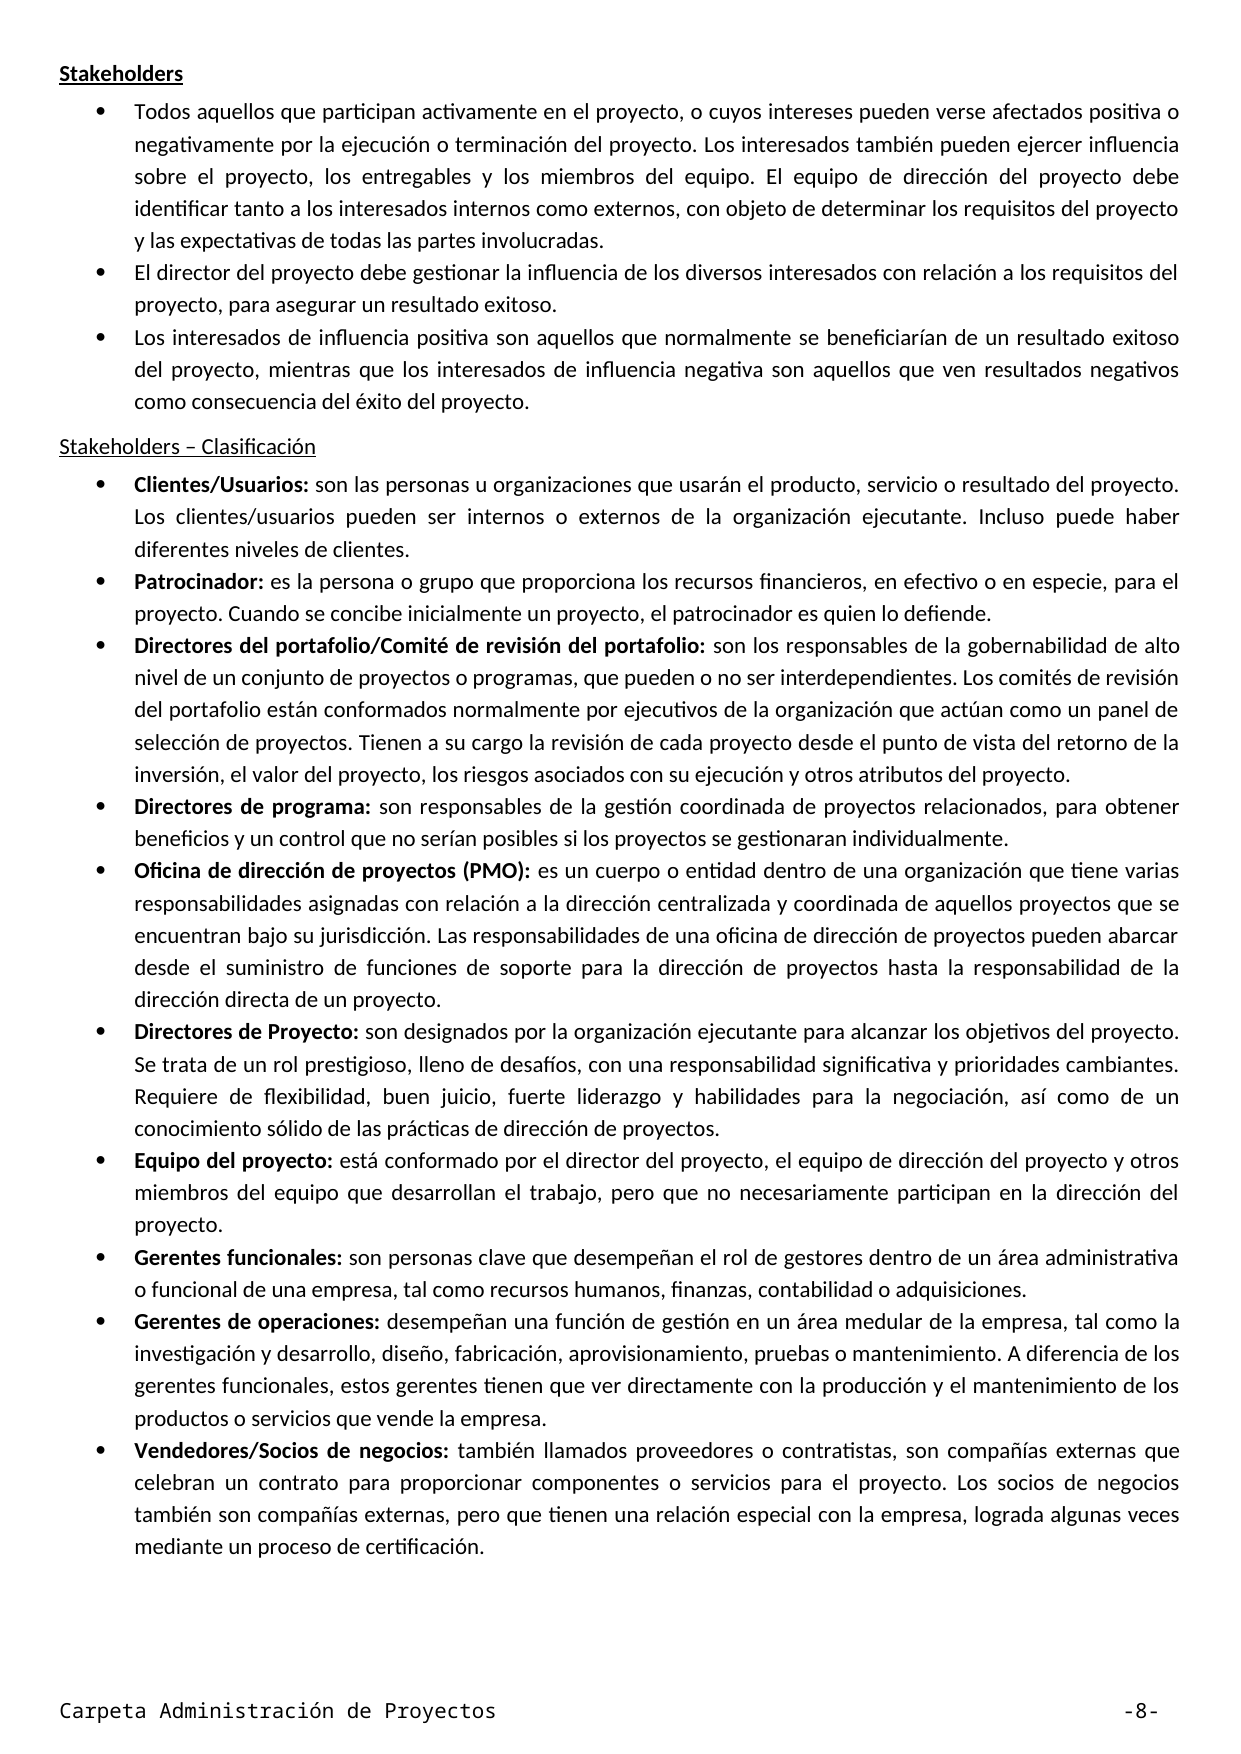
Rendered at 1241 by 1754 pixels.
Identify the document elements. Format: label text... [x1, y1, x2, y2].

list Equipo del proyecto: está conformado por el director del proyecto, el equipo de dirección del proyecto y otros miembros del equipo que desarrollan el trabajo, pero que no necesariamente participan en la dirección del proyecto. [97, 1146, 1181, 1239]
list Directores de programa: son responsables de la gestión coordinada de proyectos relacionados, para obtener beneficios y un control que no serían posibles si los proyectos se gestionaran individualmente. [97, 792, 1181, 852]
text Stakeholders [59, 59, 1181, 87]
list Patrocinador: es la persona o grupo que proporciona los recursos financieros, en efectivo o en especie, para el proyecto. Cuando se concibe inicialmente un proyecto, el patrocinador es quien lo defiende. [97, 567, 1181, 627]
list Directores de Proyecto: son designados por la organización ejecutante para alcanzar los objetivos del proyecto. Se trata de un rol prestigioso, lleno de desafíos, con una responsabilidad significativa y prioridades cambiantes. Requiere de flexibilidad, buen juicio, fuerte liderazgo y habilidades para la negociación, así como de un conocimiento sólido de las prácticas de dirección de proyectos. [97, 1017, 1181, 1142]
list Todos aquellos que participan activamente en el proyecto, o cuyos intereses pueden verse afectados positiva o negativamente por la ejecución o terminación del proyecto. Los interesados también pueden ejercer influencia sobre el proyecto, los entregables y los miembros del equipo. El equipo de dirección del proyecto debe identificar tanto a los interesados internos como externos, con objeto de determinar los requisitos del proyecto y las expectativas de todas las partes involucradas. [97, 97, 1181, 254]
list Gerentes funcionales: son personas clave que desempeñan el rol de gestores dentro de un área administrativa o funcional de una empresa, tal como recursos humanos, finanzas, contabilidad o adquisiciones. [97, 1243, 1181, 1303]
list Clientes/Usuarios: son las personas u organizaciones que usarán el producto, servicio o resultado del proyecto. Los clientes/usuarios pueden ser internos o externos de la organización ejecutante. Incluso puede haber diferentes niveles de clientes. [97, 470, 1181, 563]
list El director del proyecto debe gestionar la influencia de los diversos interesados con relación a los requisitos del proyecto, para asegurar un resultado exitoso. [97, 258, 1181, 319]
list Directores del portafolio/Comité de revisión del portafolio: son los responsables de la gobernabilidad de alto nivel de un conjunto de proyectos o programas, que pueden o no ser interdependientes. Los comités de revisión del portafolio están conformados normalmente por ejecutivos de la organización que actúan como un panel de selección de proyectos. Tienen a su cargo la revisión de cada proyecto desde el punto de vista del retorno de la inversión, el valor del proyecto, los riesgos asociados con su ejecución y otros atributos del proyecto. [97, 631, 1181, 788]
list Los interesados de influencia positiva son aquellos que normalmente se beneficiarían de un resultado exitoso del proyecto, mientras que los interesados de influencia negativa son aquellos que ven resultados negativos como consecuencia del éxito del proyecto. [97, 323, 1181, 415]
list Vendedores/Socios de negocios: también llamados proveedores o contratistas, son compañías externas que celebran un contrato para proporcionar componentes o servicios para el proyecto. Los socios de negocios también son compañías externas, pero que tienen una relación especial con la empresa, lograda algunas veces mediante un proceso de certificación. [97, 1436, 1181, 1561]
text Stakeholders – Clasificación [59, 432, 1181, 460]
list Oficina de dirección de proyectos (PMO): es un cuerpo o entidad dentro de una organización que tiene varias responsabilidades asignadas con relación a la dirección centralizada y coordinada de aquellos proyectos que se encuentran bajo su jurisdicción. Las responsabilidades de una oficina de dirección de proyectos pueden abarcar desde el suministro de funciones de soporte para la dirección de proyectos hasta la responsabilidad de la dirección directa de un proyecto. [97, 857, 1181, 1013]
list Gerentes de operaciones: desempeñan una función de gestión en un área medular de la empresa, tal como la investigación y desarrollo, diseño, fabricación, aprovisionamiento, pruebas o mantenimiento. A diferencia de los gerentes funcionales, estos gerentes tienen que ver directamente con la producción y el mantenimiento de los productos o servicios que vende la empresa. [97, 1307, 1181, 1432]
